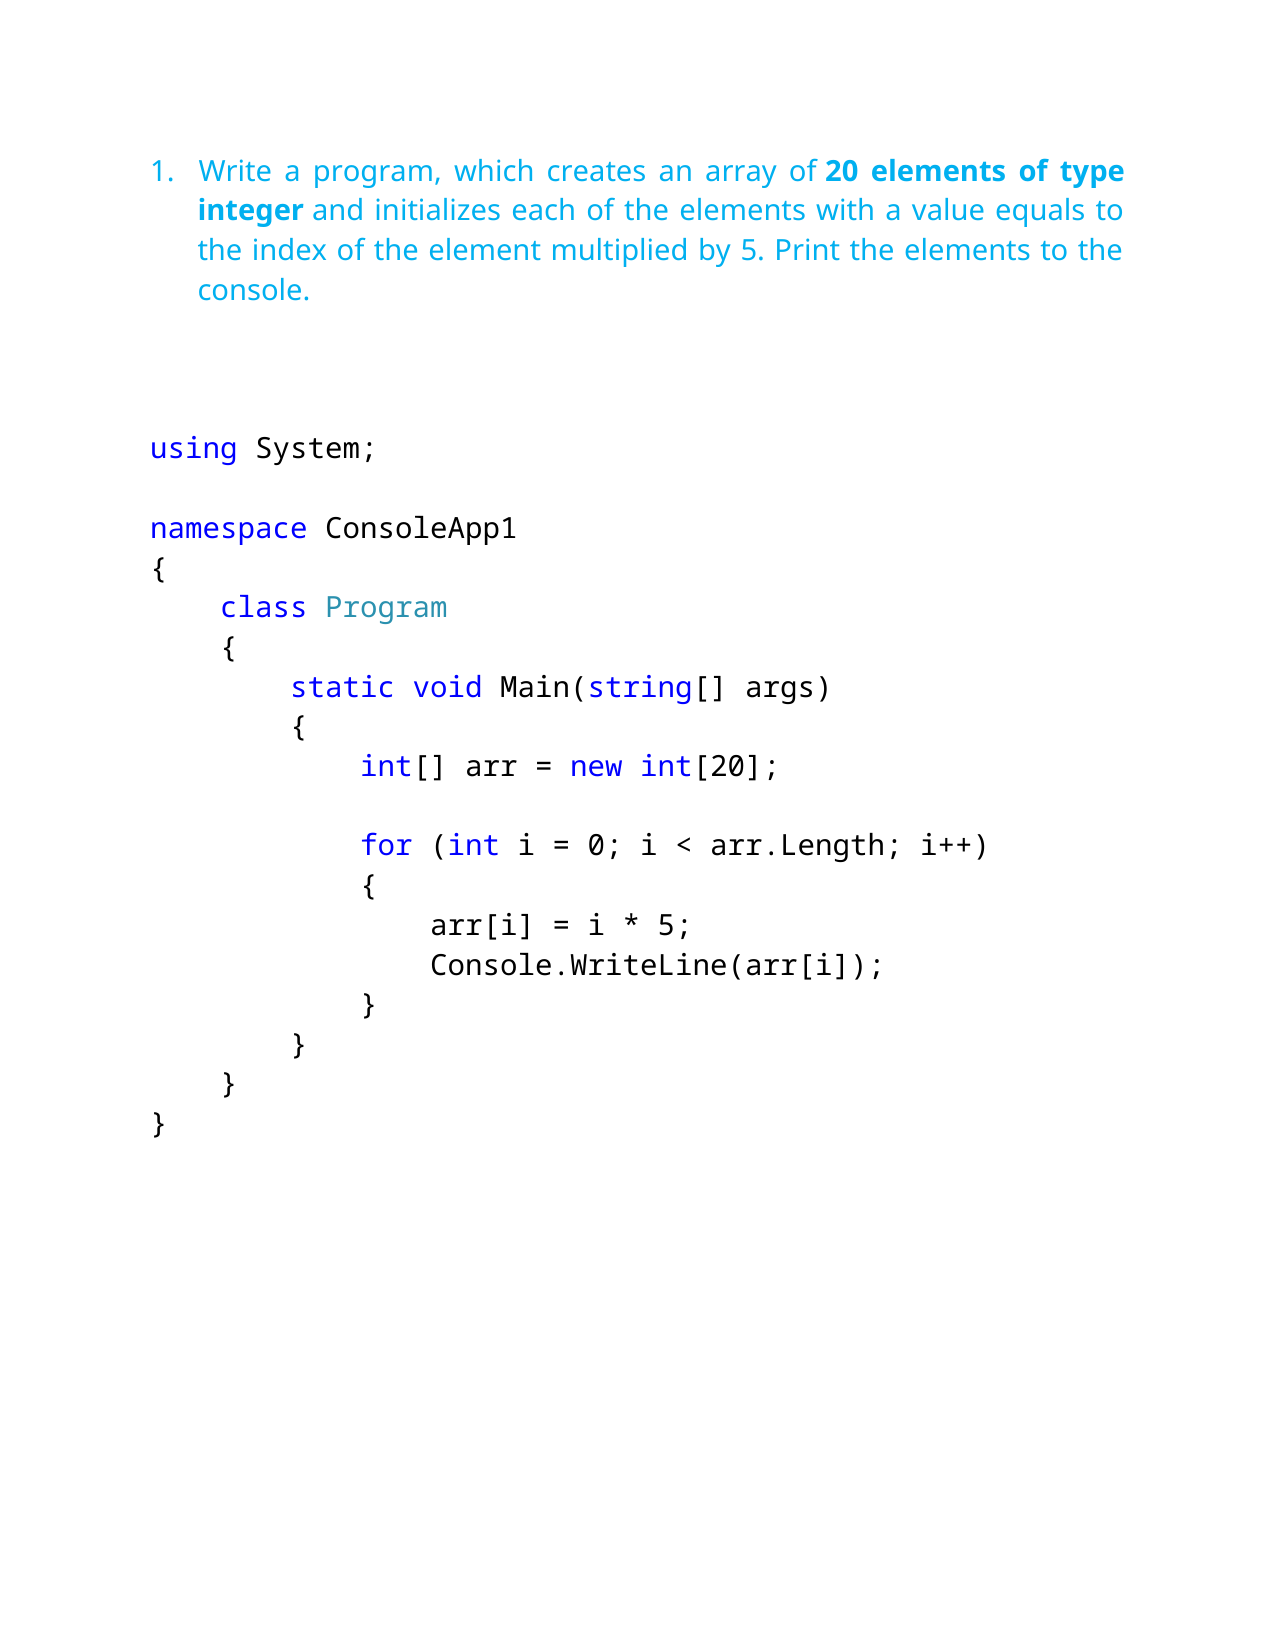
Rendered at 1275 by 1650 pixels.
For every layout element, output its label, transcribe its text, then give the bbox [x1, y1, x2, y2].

text { [150, 547, 1125, 587]
text for (int i = 0; i < arr.Length; i++) [150, 825, 1125, 864]
text int[] arr = new int[20]; [150, 745, 1125, 785]
text using System; [150, 428, 1125, 467]
text 1. Write a program, which creates an array of 20 elements of type integer and initializes each of the elements with a value equals to the index of the element multiplied by 5. Print the elements to the console. [150, 150, 1125, 309]
text } [150, 1023, 1125, 1063]
text { [150, 626, 1125, 666]
text arr[i] = i * 5; [150, 904, 1125, 944]
text namespace ConsoleApp1 [150, 507, 1125, 547]
text } [150, 1063, 1125, 1102]
text } [150, 983, 1125, 1023]
text { [150, 706, 1125, 745]
text { [150, 864, 1125, 904]
text class Program [150, 587, 1125, 626]
text Console.WriteLine(arr[i]); [150, 944, 1125, 983]
text } [150, 1102, 1125, 1142]
text static void Main(string[] args) [150, 666, 1125, 706]
